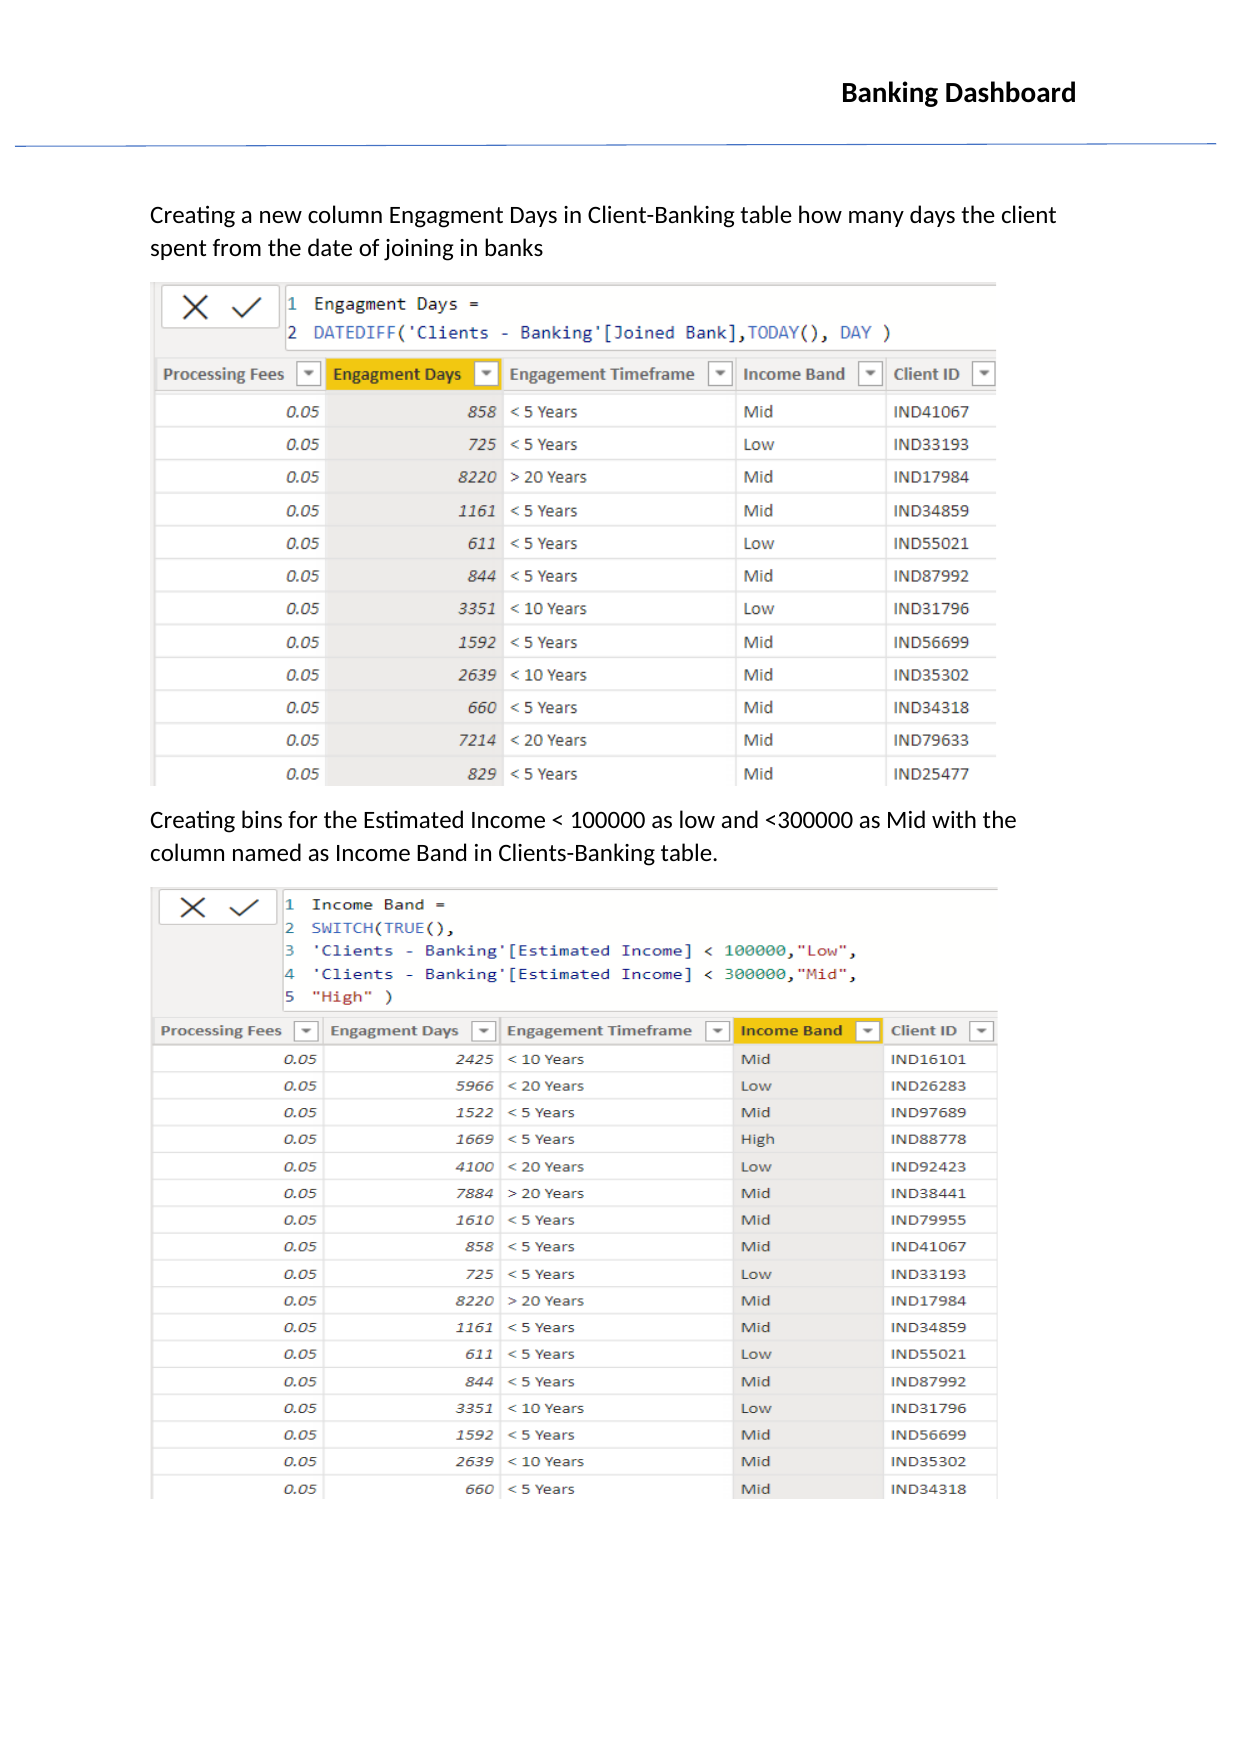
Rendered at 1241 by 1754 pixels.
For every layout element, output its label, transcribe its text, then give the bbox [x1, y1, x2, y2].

text Creating a new column Engagment Days in Client-Banking table how many days the client spent from the date of joining in banks [150, 199, 1090, 263]
picture [150, 887, 998, 1499]
text Creating bins for the Estimated Income < 100000 as low and <300000 as Mid with the column named as Income Band in Clients-Banking table. [150, 805, 1090, 868]
picture [150, 282, 997, 786]
